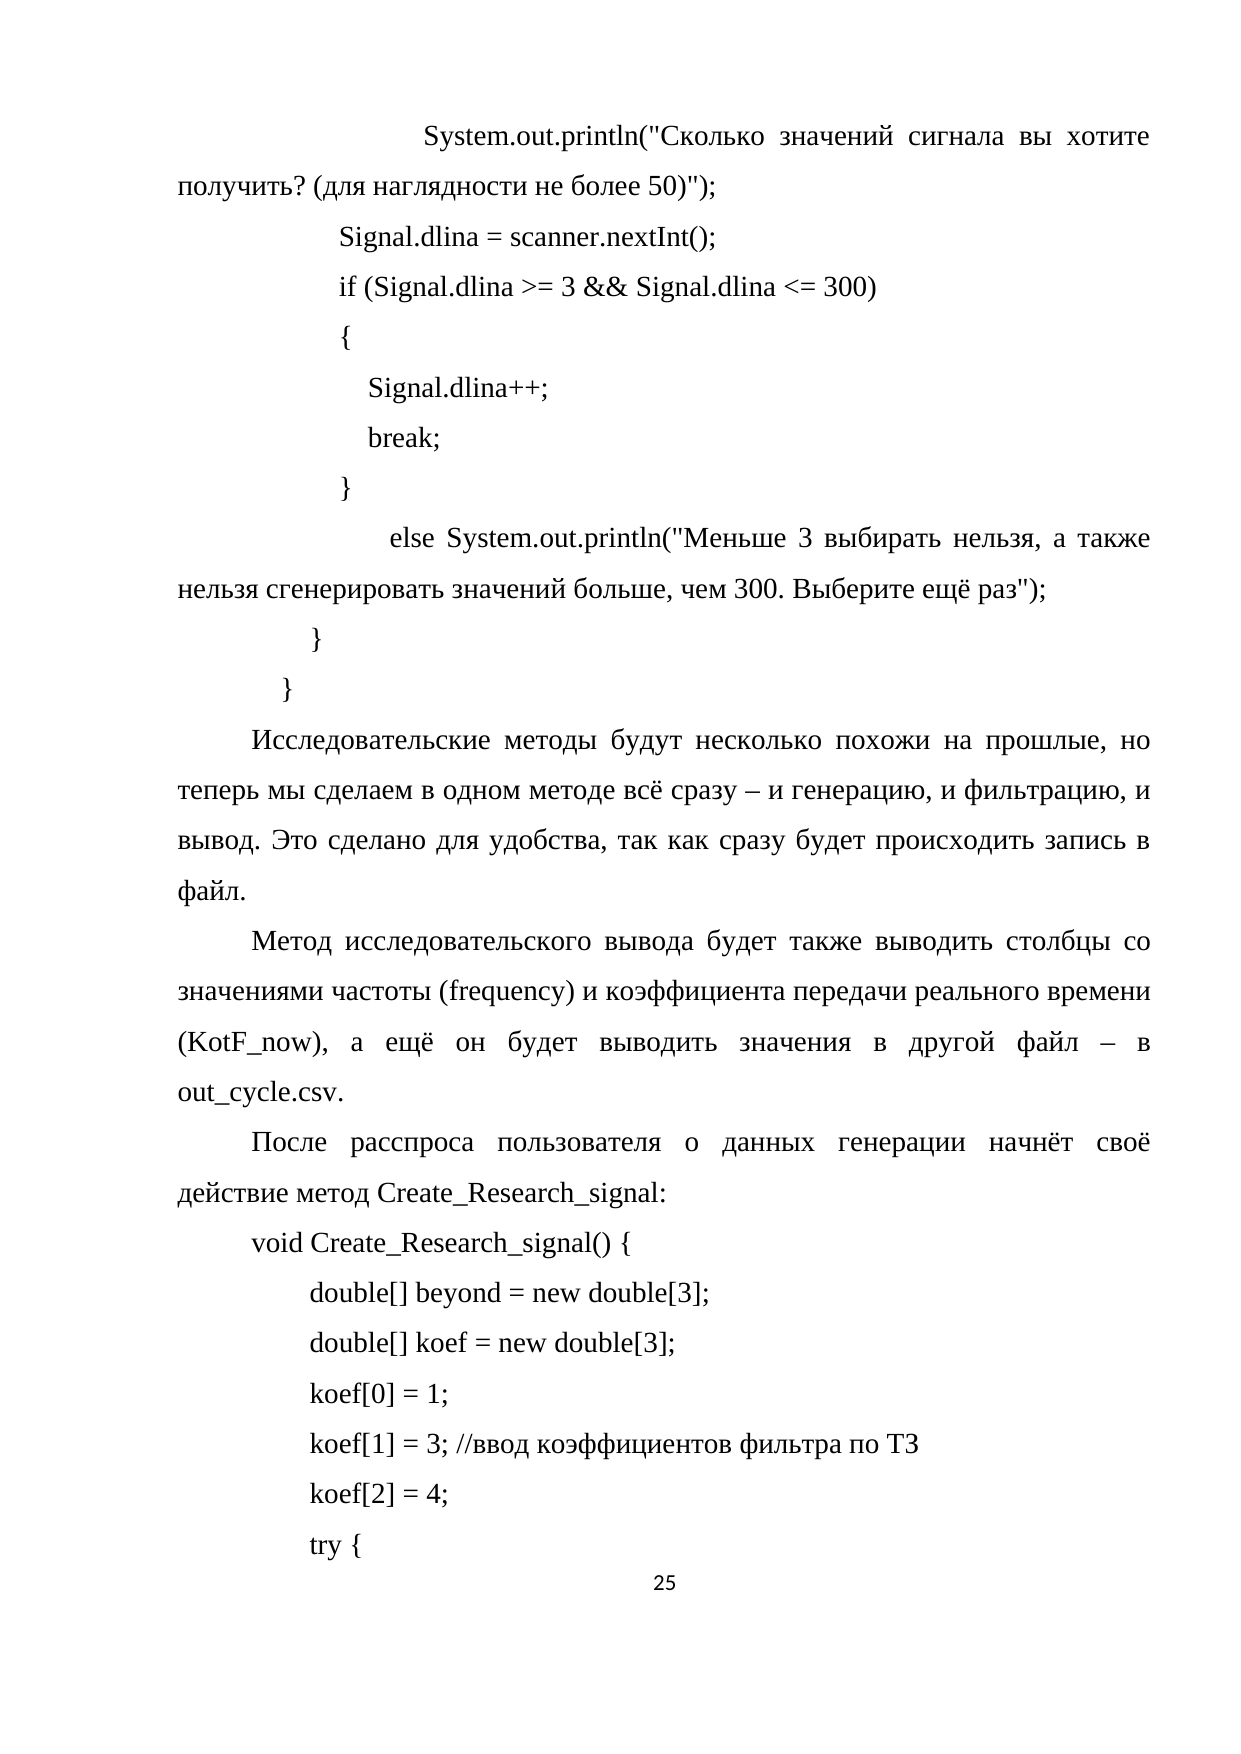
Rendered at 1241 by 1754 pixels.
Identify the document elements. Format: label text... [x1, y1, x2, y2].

text Signal.dlina++; [177, 370, 1152, 403]
text } [177, 621, 1152, 655]
text Исследовательские методы будут несколько похожи на прошлые, но теперь мы сделаем в одном методе всё сразу – и генерацию, и фильтрацию, и вывод. Это сделано для удобства, так как сразу будет происходить запись в файл. [177, 722, 1152, 906]
text koef[0] = 1; [177, 1376, 1152, 1409]
text double[] beyond = new double[3]; [177, 1275, 1152, 1309]
text } [177, 672, 1152, 705]
text { [177, 319, 1152, 353]
text } [177, 470, 1152, 504]
text if (Signal.dlina >= 3 && Signal.dlina <= 300) [177, 269, 1152, 303]
text Метод исследовательского вывода будет также выводить столбцы со значениями частоты (frequency) и коэффициента передачи реального времени (KotF_now), а ещё он будет выводить значения в другой файл – в out_cycle.csv. [177, 923, 1152, 1108]
text koef[1] = 3; //ввод коэффициентов фильтра по ТЗ [177, 1426, 1152, 1460]
text break; [177, 420, 1152, 453]
text koef[2] = 4; [177, 1477, 1152, 1510]
text double[] koef = new double[3]; [177, 1326, 1152, 1359]
text void Create_Research_signal() { [177, 1225, 1152, 1258]
text System.out.println("Сколько значений сигнала вы хотите получить? (для наглядности не более 50)"); [177, 118, 1152, 202]
text else System.out.println("Меньше 3 выбирать нельзя, а также нельзя сгенерировать значений больше, чем 300. Выберите ещё раз"); [177, 521, 1152, 604]
text Signal.dlina = scanner.nextInt(); [177, 219, 1152, 252]
text После расспроса пользователя о данных генерации начнёт своё действие метод Create_Research_signal: [177, 1124, 1152, 1208]
text try { [177, 1527, 1152, 1560]
